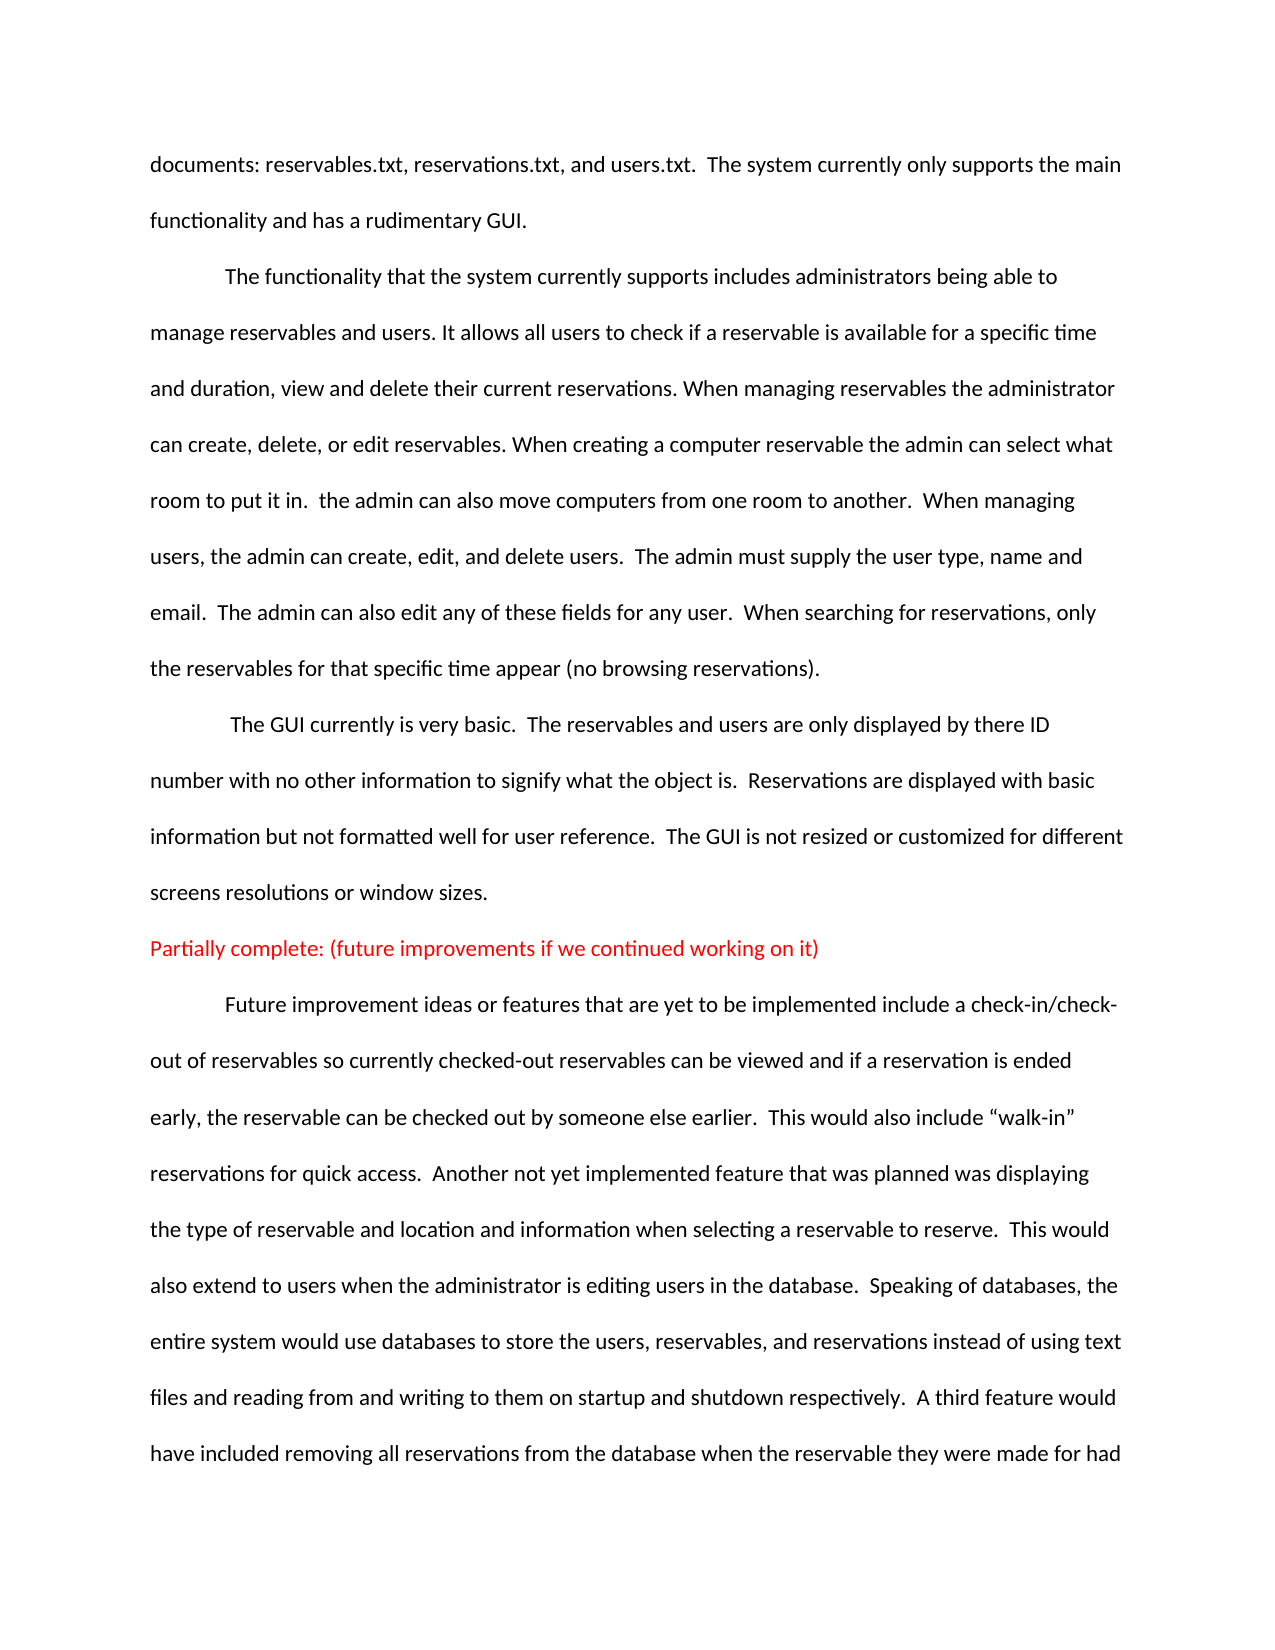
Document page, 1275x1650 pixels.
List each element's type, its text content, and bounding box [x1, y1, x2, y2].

text The GUI currently is very basic. The reservables and users are only displayed by there ID number with no other information to signify what the object is. Reservations are displayed with basic information but not formatted well for user reference. The GUI is not resized or customized for different screens resolutions or window sizes. [150, 710, 1125, 907]
text Partially complete: (future improvements if we continued working on it) [150, 934, 1125, 963]
text The functionality that the system currently supports includes administrators being able to manage reservables and users. It allows all users to check if a reservable is available for a specific time and duration, view and delete their current reservations. When managing reservables the administrator can create, delete, or edit reservables. When creating a computer reservable the admin can select what room to put it in. the admin can also move computers from one room to another. When managing users, the admin can create, edit, and delete users. The admin must supply the user type, name and email. The admin can also edit any of these fields for any user. When searching for reservations, only the reservables for that specific time appear (no browsing reservations). [150, 262, 1125, 682]
